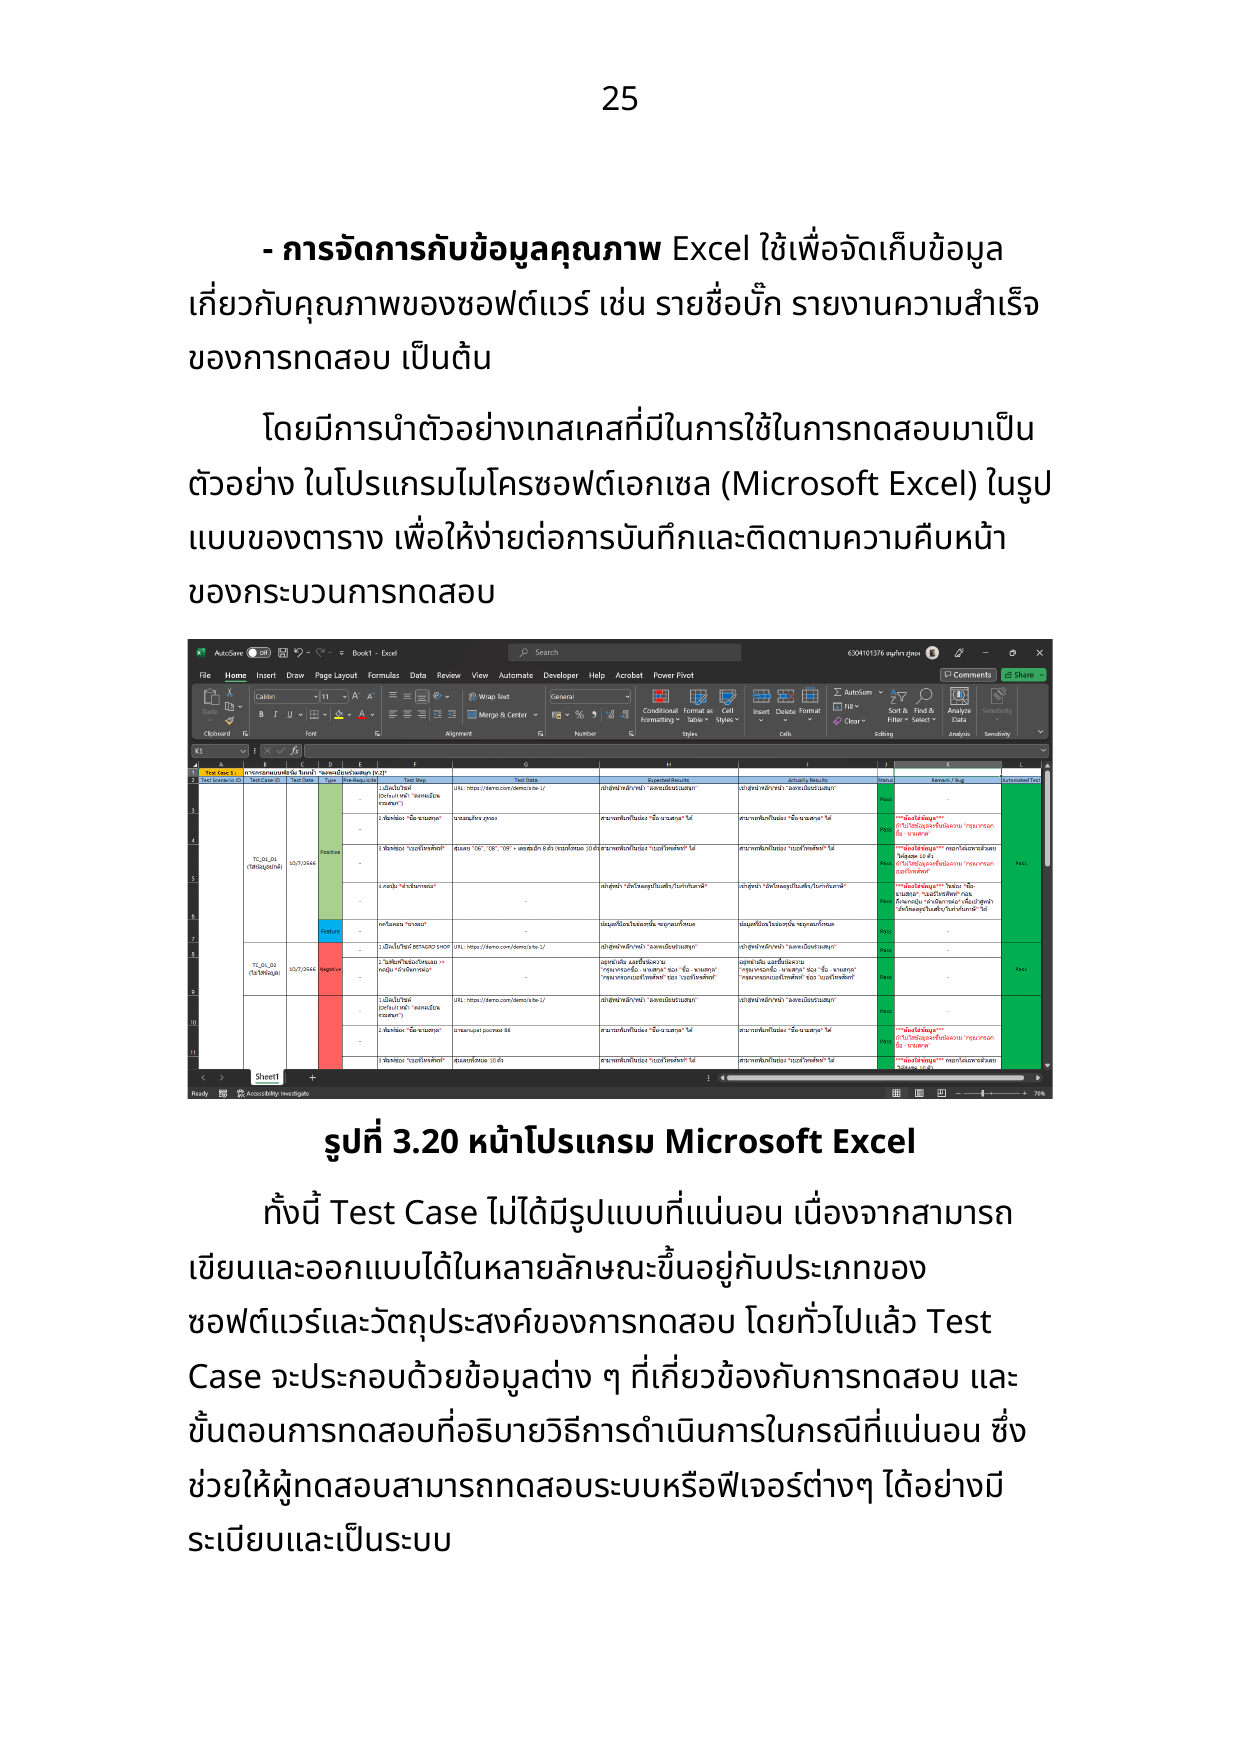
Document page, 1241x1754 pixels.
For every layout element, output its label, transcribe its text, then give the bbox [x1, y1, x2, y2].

text - การจัดการกับข้อมูลคุณภาพ Excel ใช้เพื่อจัดเก็บข้อมูลเกี่ยวกับคุณภาพของซอฟต์แวร์ เช่น รายชื่อบั๊ก รายงานความสำเร็จของการทดสอบ เป็นต้น [187, 225, 1053, 384]
text โดยมีการนำตัวอย่างเทสเคสที่มีในการใช้ในการทดสอบมาเป็นตัวอย่าง ในโปรแกรมไมโครซอฟต์เอกเซล (Microsoft Excel) ในรูปแบบของตาราง เพื่อให้ง่ายต่อการบันทึกและติดตามความคืบหน้าของกระบวนการทดสอบ [187, 405, 1053, 619]
picture [187, 639, 1053, 1099]
text รูปที่ 3.20 หน้าโปรแกรม Microsoft Excel [187, 1118, 1053, 1168]
text ทั้งนี้ Test Case ไม่ได้มีรูปแบบที่แน่นอน เนื่องจากสามารถเขียนและออกแบบได้ในหลายลักษณะขึ้นอยู่กับประเภทของซอฟต์แวร์และวัตถุประสงค์ของการทดสอบ โดยทั่วไปแล้ว Test Case จะประกอบด้วยข้อมูลต่าง ๆ ที่เกี่ยวข้องกับการทดสอบ และขั้นตอนการทดสอบที่อธิบายวิธีการดำเนินการในกรณีที่แน่นอน ซึ่งช่วยให้ผู้ทดสอบสามารถทดสอบระบบหรือฟีเจอร์ต่างๆ ได้อย่างมีระเบียบและเป็นระบบ [187, 1189, 1053, 1566]
